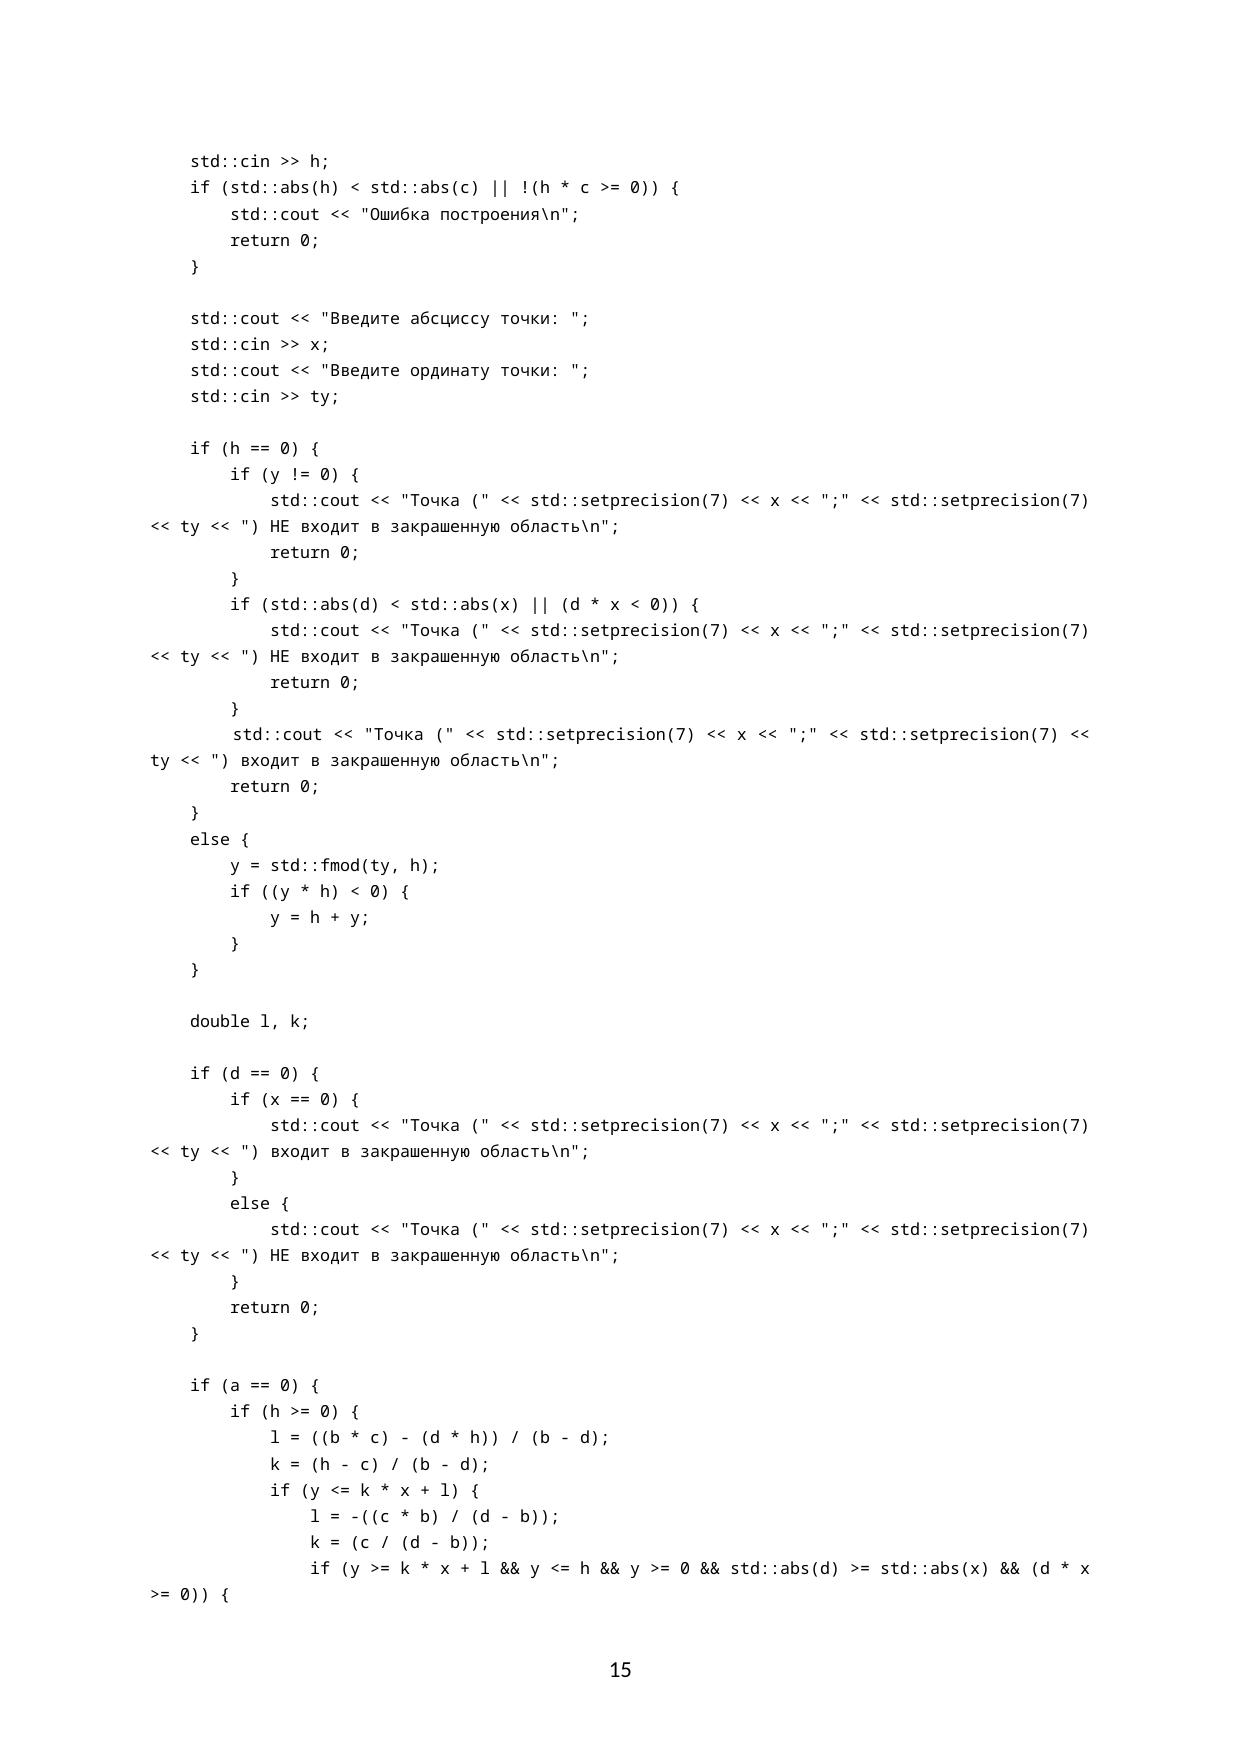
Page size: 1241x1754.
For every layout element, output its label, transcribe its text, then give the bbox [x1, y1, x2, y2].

list std::cout << "Введите абсциссу точки: "; [150, 306, 1090, 329]
list else { [150, 1192, 1090, 1214]
list std::cout << "Точка (" << std::setprecision(7) << x << ";" << std::setprecision(7) << ty << ") входит в закрашенную область\n"; [150, 1113, 1090, 1162]
list l = -((c * b) / (d - b)); [150, 1504, 1090, 1527]
list if (y <= k * x + l) { [150, 1478, 1090, 1501]
list std::cout << "Точка (" << std::setprecision(7) << x << ";" << std::setprecision(7) << ty << ") НЕ входит в закрашенную область\n"; [150, 619, 1090, 667]
list if (h == 0) { [150, 436, 1090, 459]
list return 0; [150, 671, 1090, 693]
list } [150, 697, 1090, 719]
list y = std::fmod(ty, h); [150, 853, 1090, 876]
list if (x == 0) { [150, 1087, 1090, 1110]
list y = h + y; [150, 905, 1090, 928]
list std::cout << "Введите ординату точки: "; [150, 358, 1090, 381]
list std::cin >> h; [150, 150, 1090, 173]
list if (y >= k * x + l && y <= h && y >= 0 && std::abs(d) >= std::abs(x) && (d * x >= 0)) { [150, 1556, 1090, 1605]
list k = (c / (d - b)); [150, 1530, 1090, 1553]
list l = ((b * c) - (d * h)) / (b - d); [150, 1426, 1090, 1449]
list if (std::abs(h) < std::abs(c) || !(h * c >= 0)) { [150, 176, 1090, 199]
list } [150, 567, 1090, 589]
list } [150, 801, 1090, 824]
list double l, k; [150, 1009, 1090, 1032]
list } [150, 957, 1090, 980]
list k = (h - c) / (b - d); [150, 1452, 1090, 1475]
list else { [150, 827, 1090, 850]
list } [150, 1270, 1090, 1292]
list return 0; [150, 541, 1090, 563]
list } [150, 254, 1090, 277]
list } [150, 1166, 1090, 1188]
list if (std::abs(d) < std::abs(x) || (d * x < 0)) { [150, 593, 1090, 615]
list } [150, 931, 1090, 954]
list std::cout << "Точка (" << std::setprecision(7) << x << ";" << std::setprecision(7) << ty << ") входит в закрашенную область\n"; [150, 723, 1090, 772]
list std::cout << "Точка (" << std::setprecision(7) << x << ";" << std::setprecision(7) << ty << ") НЕ входит в закрашенную область\n"; [150, 1218, 1090, 1266]
list return 0; [150, 775, 1090, 798]
list std::cout << "Точка (" << std::setprecision(7) << x << ";" << std::setprecision(7) << ty << ") НЕ входит в закрашенную область\n"; [150, 488, 1090, 537]
list if (h >= 0) { [150, 1400, 1090, 1423]
list return 0; [150, 1296, 1090, 1318]
list if ((y * h) < 0) { [150, 879, 1090, 902]
list if (d == 0) { [150, 1061, 1090, 1084]
list std::cout << "Ошибка построения\n"; [150, 202, 1090, 225]
list std::cin >> x; [150, 332, 1090, 355]
list if (a == 0) { [150, 1374, 1090, 1397]
list return 0; [150, 228, 1090, 251]
list } [150, 1322, 1090, 1344]
list std::cin >> ty; [150, 384, 1090, 407]
list if (y != 0) { [150, 462, 1090, 485]
